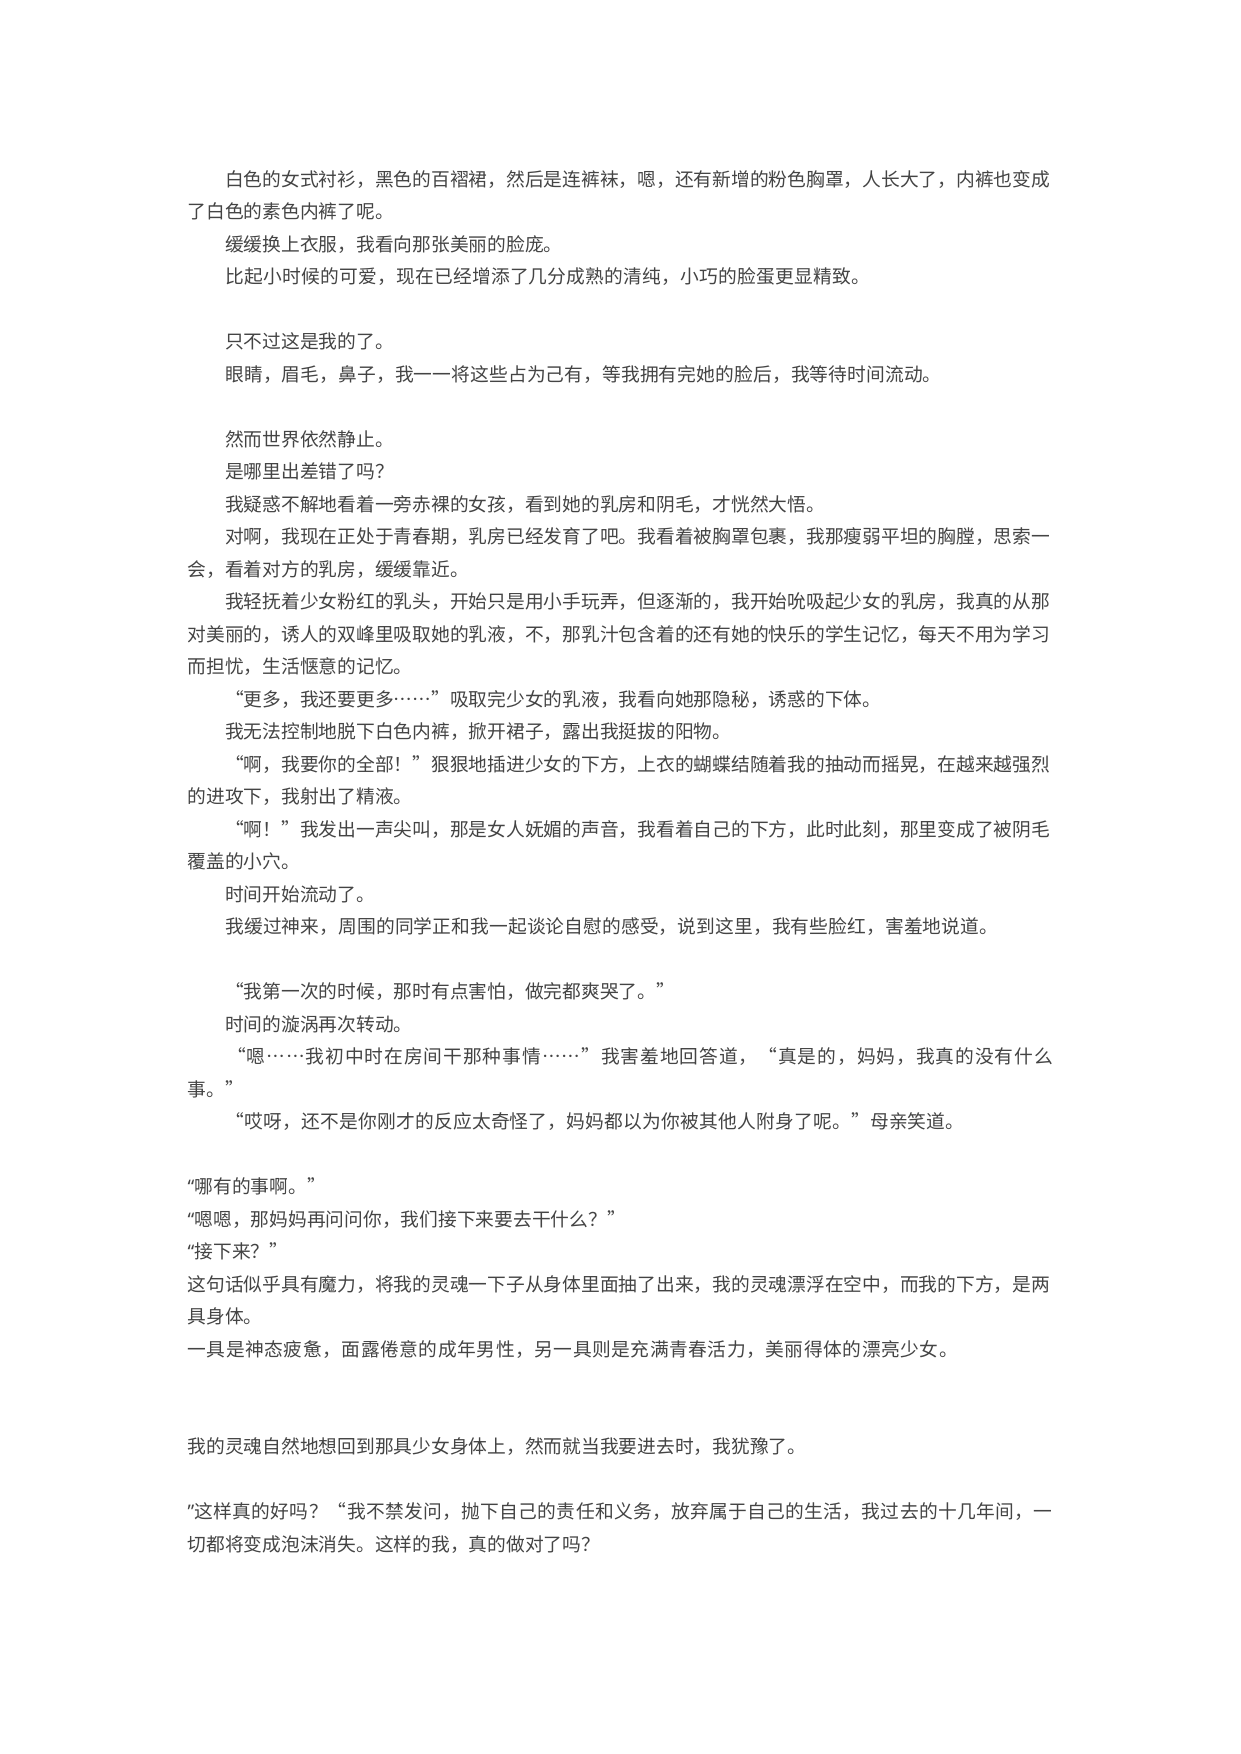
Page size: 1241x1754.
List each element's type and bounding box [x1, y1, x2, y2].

text [187, 162, 1053, 1592]
